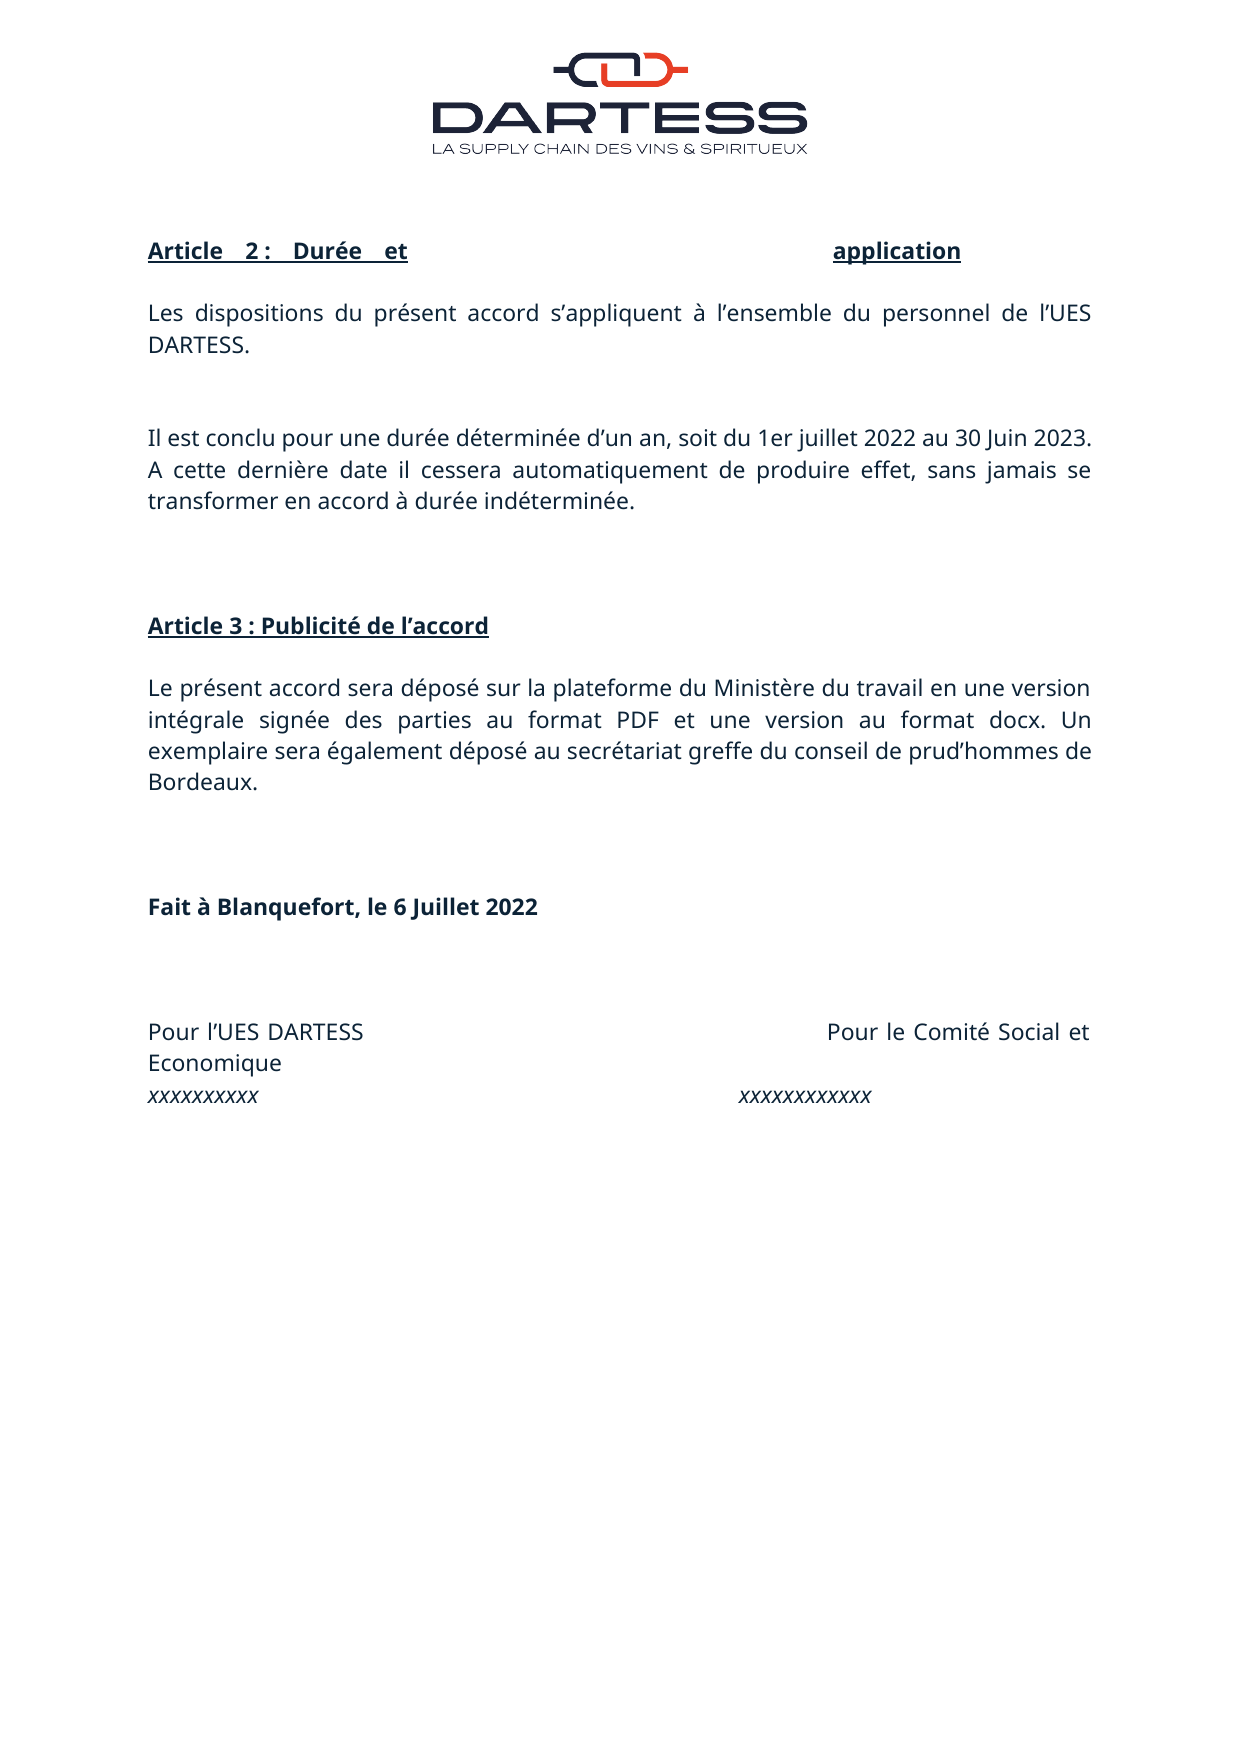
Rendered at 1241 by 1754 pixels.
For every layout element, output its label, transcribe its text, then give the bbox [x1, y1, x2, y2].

text Fait à Blanquefort, le 6 Juillet 2022 [148, 891, 1093, 922]
picture [383, 2, 857, 204]
text Article 2 : Durée et application [148, 235, 1093, 266]
text Il est conclu pour une durée déterminée d’un an, soit du 1er juillet 2022 au 30 Juin 2023. A cette dernière date il cessera automatiquement de produire effet, sans jamais se transformer en accord à durée indéterminée. [148, 422, 1093, 516]
text Pour l’UES DARTESS Pour le Comité Social et Economique [148, 1016, 1093, 1079]
text Les dispositions du présent accord s’appliquent à l’ensemble du personnel de l’UES DARTESS. [148, 297, 1093, 360]
text Le présent accord sera déposé sur la plateforme du Ministère du travail en une version intégrale signée des parties au format PDF et une version au format docx. Un exemplaire sera également déposé au secrétariat greffe du conseil de prud’hommes de Bordeaux. [148, 672, 1093, 797]
text Article 3 : Publicité de l’accord [148, 610, 1093, 641]
text xxxxxxxxxx xxxxxxxxxxxx [148, 1079, 1093, 1110]
